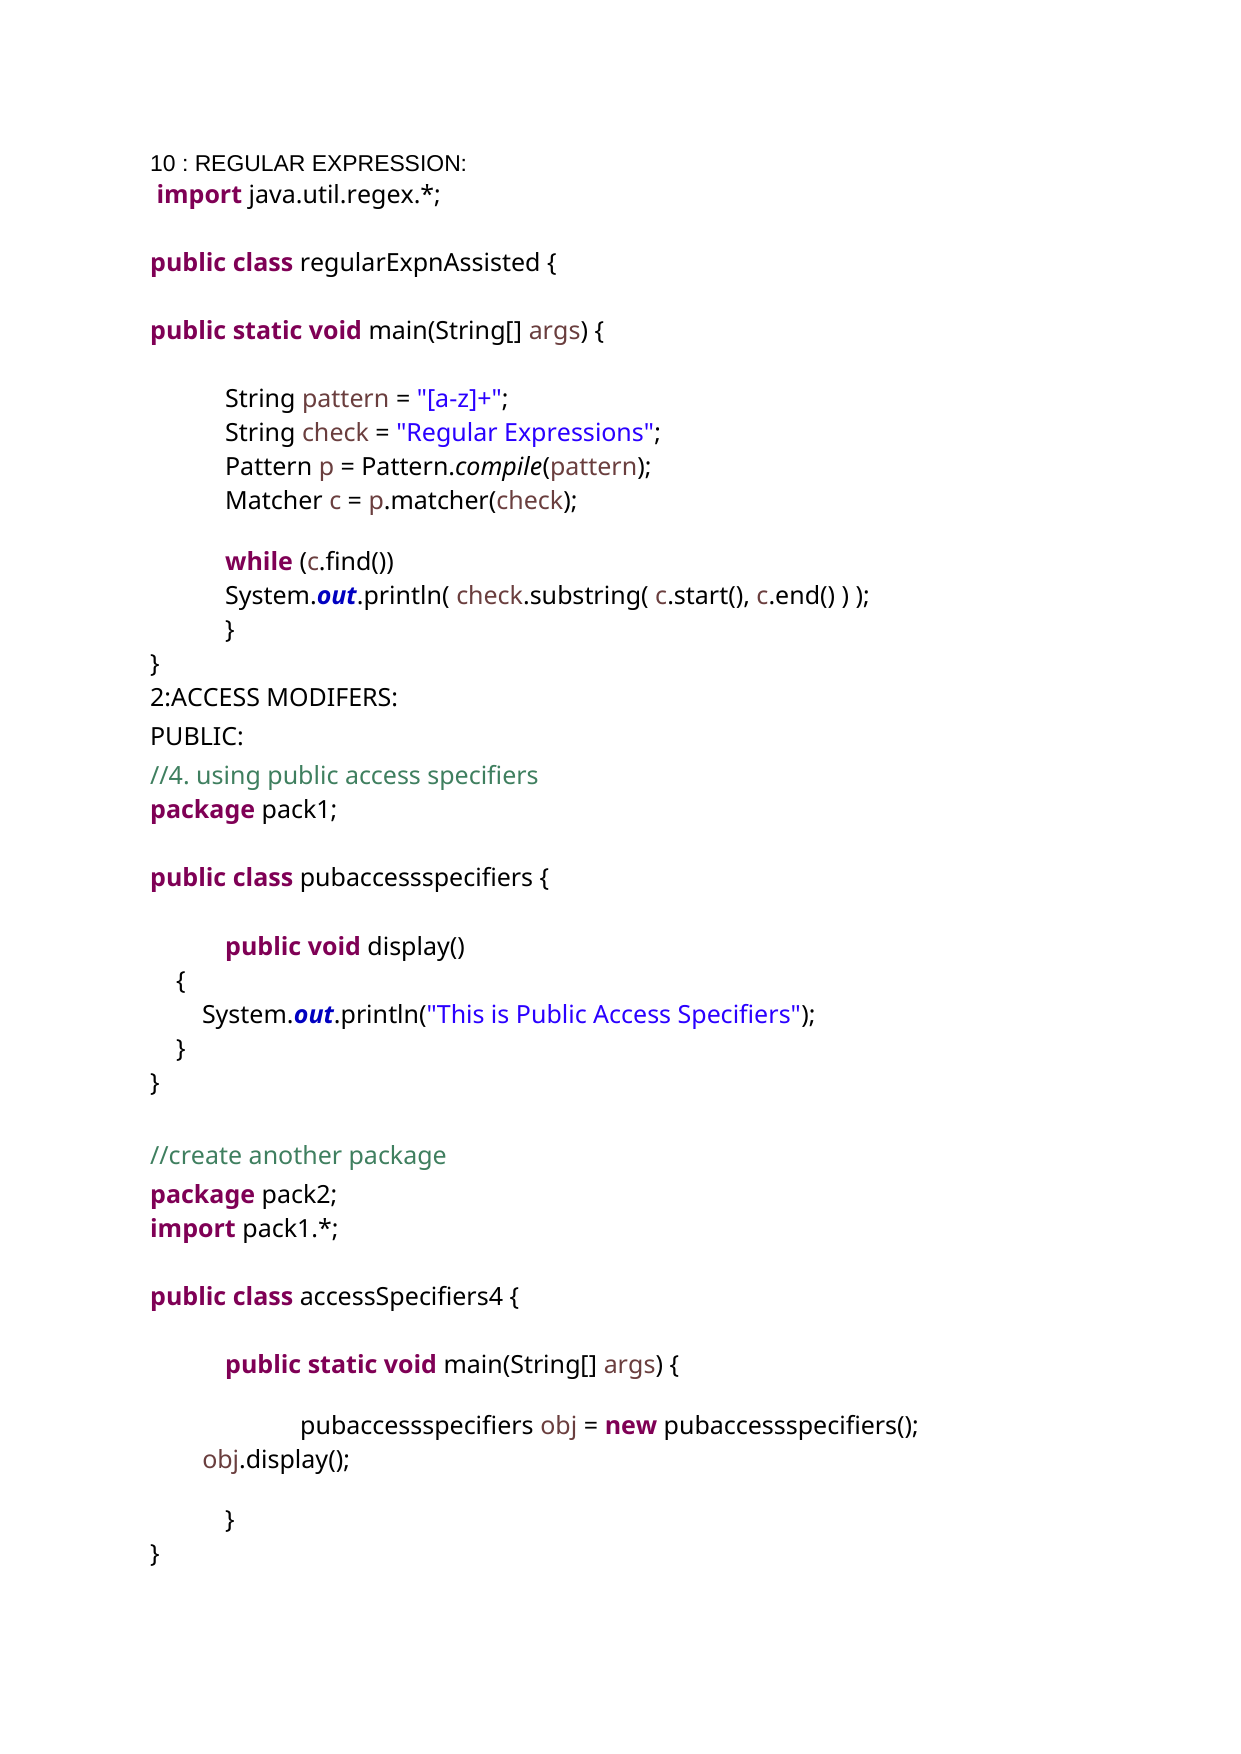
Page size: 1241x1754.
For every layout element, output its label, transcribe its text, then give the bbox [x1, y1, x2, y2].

text package pack2; [150, 1177, 1090, 1211]
text public class pubaccessspecifiers { [150, 860, 1090, 894]
text import java.util.regex.*; [150, 176, 1090, 210]
text Pattern p = Pattern.compile(pattern); [150, 449, 1090, 483]
text { [150, 962, 1090, 996]
text } [150, 1502, 1090, 1536]
text } [150, 611, 1090, 646]
text public class regularExpnAssisted { [150, 244, 1090, 278]
text System.out.println( check.substring( c.start(), c.end() ) ); [150, 577, 1090, 611]
text import pack1.*; [150, 1211, 1090, 1245]
text } [150, 646, 1090, 679]
text 2:ACCESS MODIFERS: [150, 679, 1090, 714]
text } [150, 1536, 1090, 1570]
text 10 : REGULAR EXPRESSION: [150, 150, 1090, 176]
text public static void main(String[] args) { [150, 313, 1090, 347]
text PUBLIC: [150, 719, 1090, 753]
text pubaccessspecifiers obj = new pubaccessspecifiers(); [150, 1408, 1090, 1442]
text public class accessSpecifiers4 { [150, 1279, 1090, 1313]
text } [150, 1064, 1090, 1098]
text //4. using public access specifiers [150, 758, 1090, 792]
text public void display() [150, 928, 1090, 962]
text System.out.println("This is Public Access Specifiers"); [150, 996, 1090, 1030]
text public static void main(String[] args) { [150, 1347, 1090, 1381]
text while (c.find()) [150, 543, 1090, 577]
text } [150, 1030, 1090, 1064]
text String pattern = "[a-z]+"; [150, 381, 1090, 415]
text String check = "Regular Expressions"; [150, 415, 1090, 449]
text obj.display(); [150, 1442, 1090, 1476]
text Matcher c = p.matcher(check); [150, 483, 1090, 517]
text //create another package [150, 1138, 1090, 1172]
text package pack1; [150, 792, 1090, 826]
